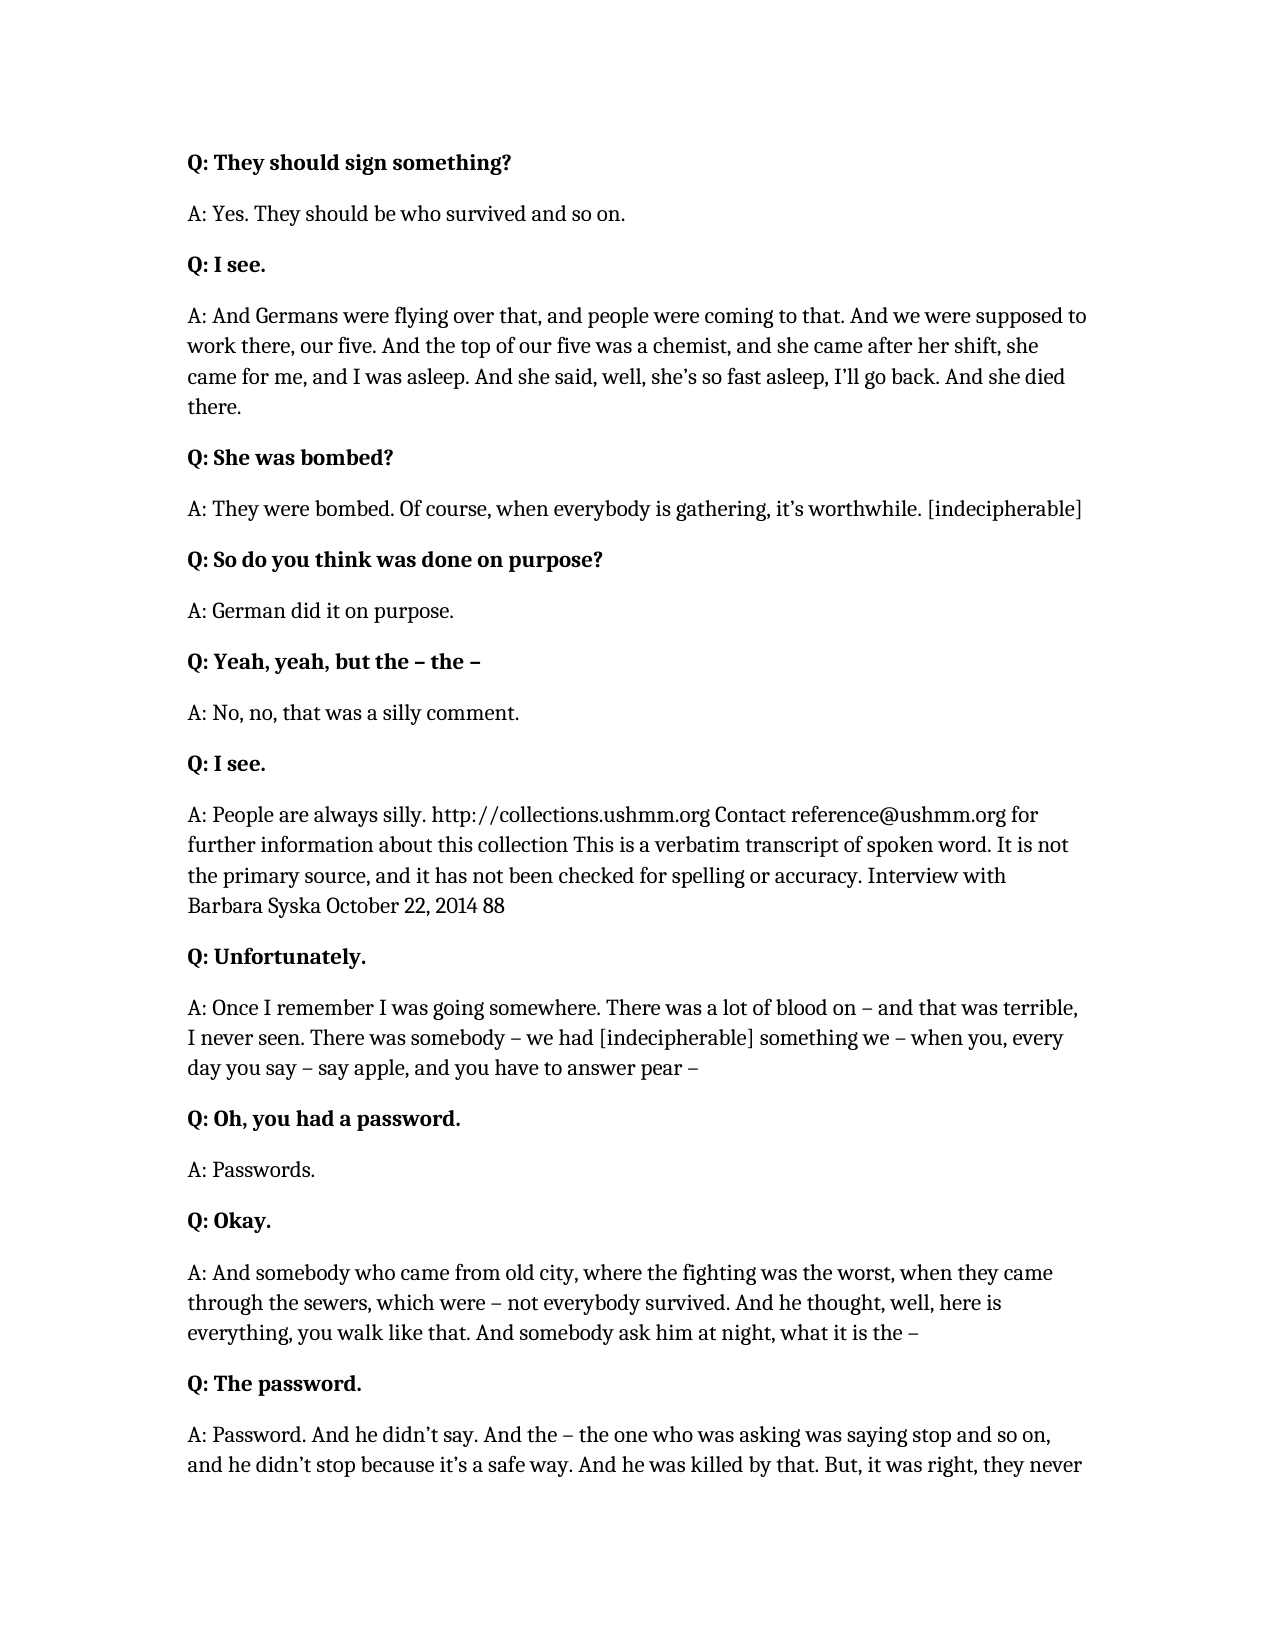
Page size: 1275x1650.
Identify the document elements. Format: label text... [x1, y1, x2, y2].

text Q: So do you think was done on purpose? [187, 547, 1087, 573]
text A: German did it on purpose. [187, 598, 1087, 624]
text A: And Germans were flying over that, and people were coming to that. And we were supposed to work there, our five. And the top of our five was a chemist, and she came after her shift, she came for me, and I was asleep. And she said, well, she’s so fast asleep, I’ll go back. And she died there. [187, 303, 1087, 420]
text A: And somebody who came from old city, where the fighting was the worst, when they came through the sewers, which were – not everybody survived. And he thought, well, here is everything, you walk like that. And somebody ask him at night, what it is the – [187, 1259, 1087, 1346]
text A: No, no, that was a silly comment. [187, 700, 1087, 726]
text Q: Oh, you had a password. [187, 1106, 1087, 1133]
text Q: Yeah, yeah, but the – the – [187, 649, 1087, 675]
text A: Passwords. [187, 1157, 1087, 1184]
text Q: Unfortunately. [187, 944, 1087, 970]
text Q: The password. [187, 1371, 1087, 1397]
text Q: I see. [187, 751, 1087, 777]
text Q: They should sign something? [187, 150, 1087, 176]
text Q: I see. [187, 252, 1087, 278]
text A: People are always silly. http://collections.ushmm.org Contact reference@ushmm.org for further information about this collection This is a verbatim transcript of spoken word. It is not the primary source, and it has not been checked for spelling or accuracy. Interview with Barbara Syska October 22, 2014 88 [187, 802, 1087, 919]
text Q: Okay. [187, 1208, 1087, 1235]
text Q: She was bombed? [187, 445, 1087, 471]
text A: Once I remember I was going somewhere. There was a lot of blood on – and that was terrible, I never seen. There was somebody – we had [indecipherable] something we – when you, every day you say – say apple, and you have to answer pear – [187, 995, 1087, 1082]
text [187, 1422, 1087, 1478]
text A: They were bombed. Of course, when everybody is gathering, it’s worthwhile. [indecipherable] [187, 496, 1087, 522]
text A: Yes. They should be who survived and so on. [187, 201, 1087, 227]
